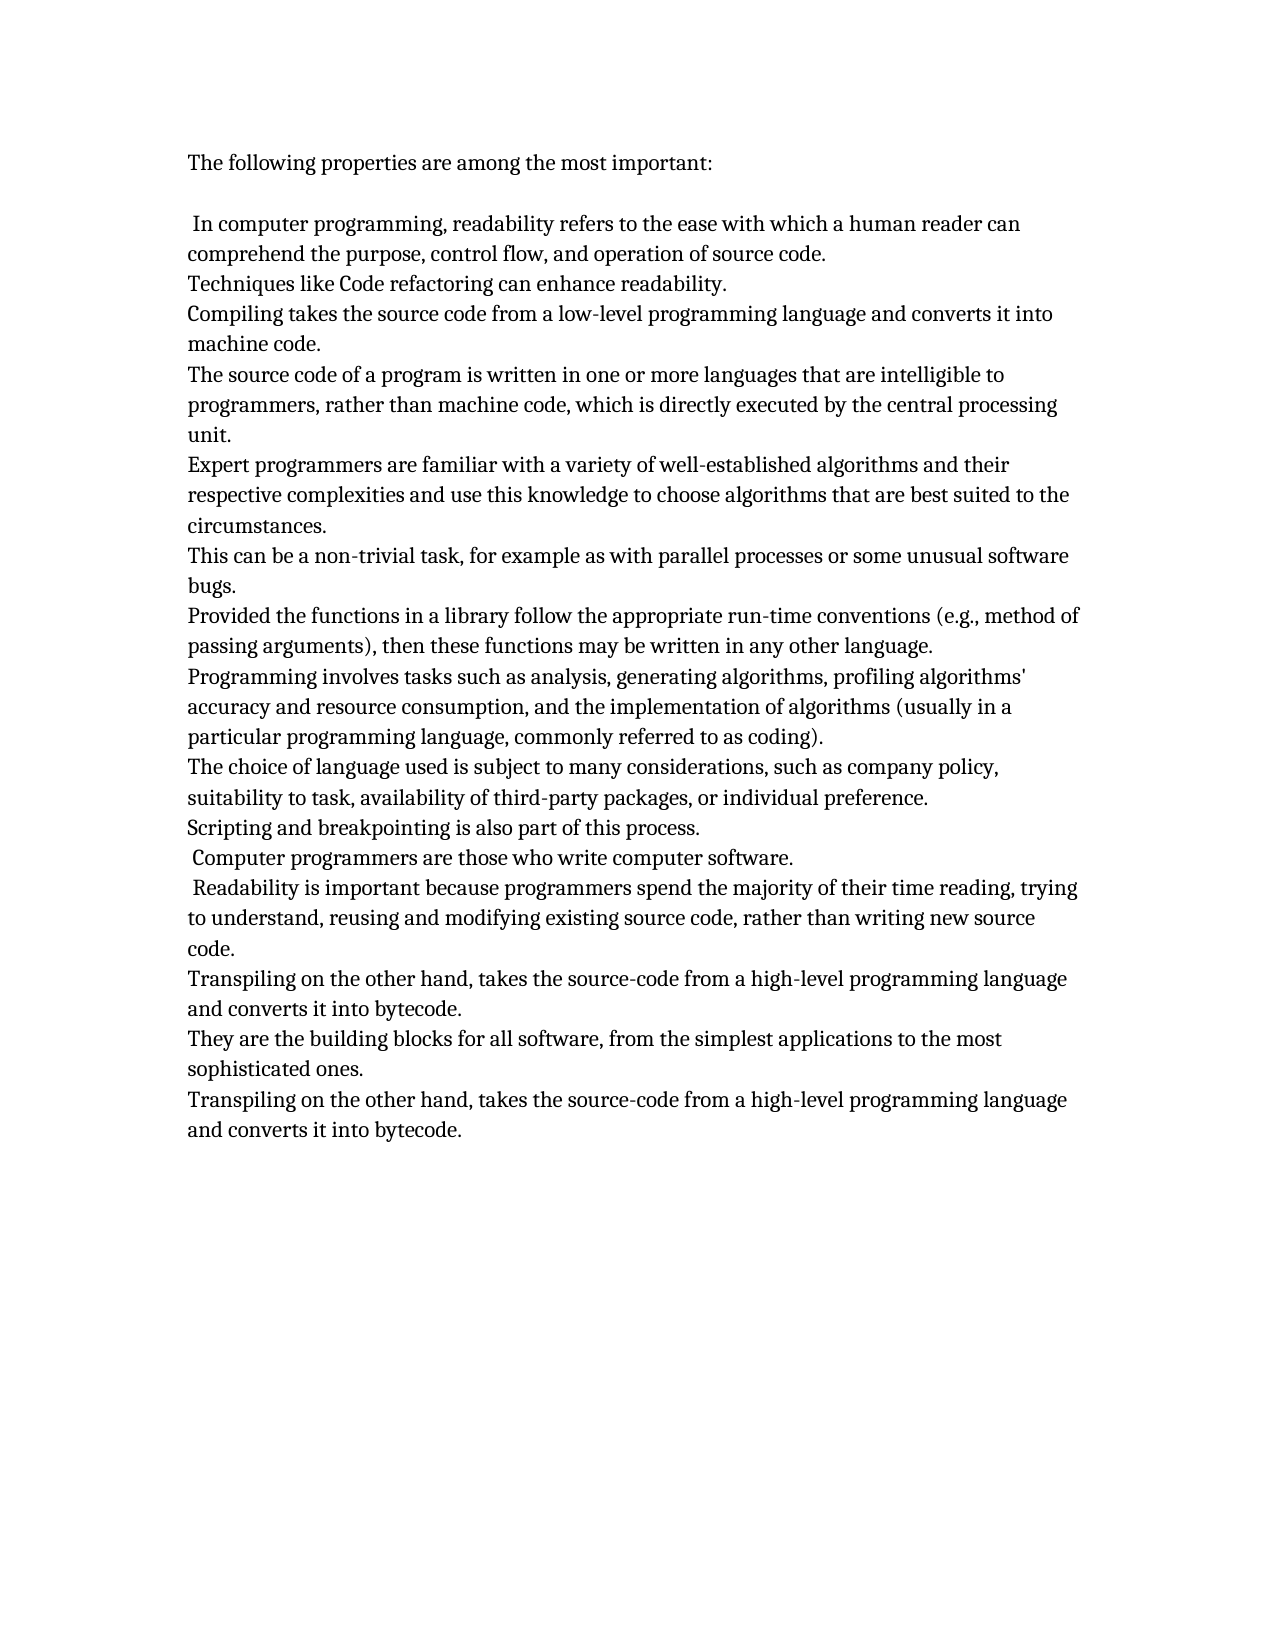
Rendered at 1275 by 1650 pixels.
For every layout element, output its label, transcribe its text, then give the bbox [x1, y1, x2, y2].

text The following properties are among the most important: In computer programming, readability refers to the ease with which a human reader can comprehend the purpose, control flow, and operation of source code. Techniques like Code refactoring can enhance readability. Compiling takes the source code from a low-level programming language and converts it into machine code. The source code of a program is written in one or more languages that are intelligible to programmers, rather than machine code, which is directly executed by the central processing unit. Expert programmers are familiar with a variety of well-established algorithms and their respective complexities and use this knowledge to choose algorithms that are best suited to the circumstances. This can be a non-trivial task, for example as with parallel processes or some unusual software bugs. Provided the functions in a library follow the appropriate run-time conventions (e.g., method of passing arguments), then these functions may be written in any other language. Programming involves tasks such as analysis, generating algorithms, profiling algorithms' accuracy and resource consumption, and the implementation of algorithms (usually in a particular programming language, commonly referred to as coding). The choice of language used is subject to many considerations, such as company policy, suitability to task, availability of third-party packages, or individual preference. Scripting and breakpointing is also part of this process. Computer programmers are those who write computer software. Readability is important because programmers spend the majority of their time reading, trying to understand, reusing and modifying existing source code, rather than writing new source code. Transpiling on the other hand, takes the source-code from a high-level programming language and converts it into bytecode. They are the building blocks for all software, from the simplest applications to the most sophisticated ones. Transpiling on the other hand, takes the source-code from a high-level programming language and converts it into bytecode. [187, 150, 1087, 1143]
